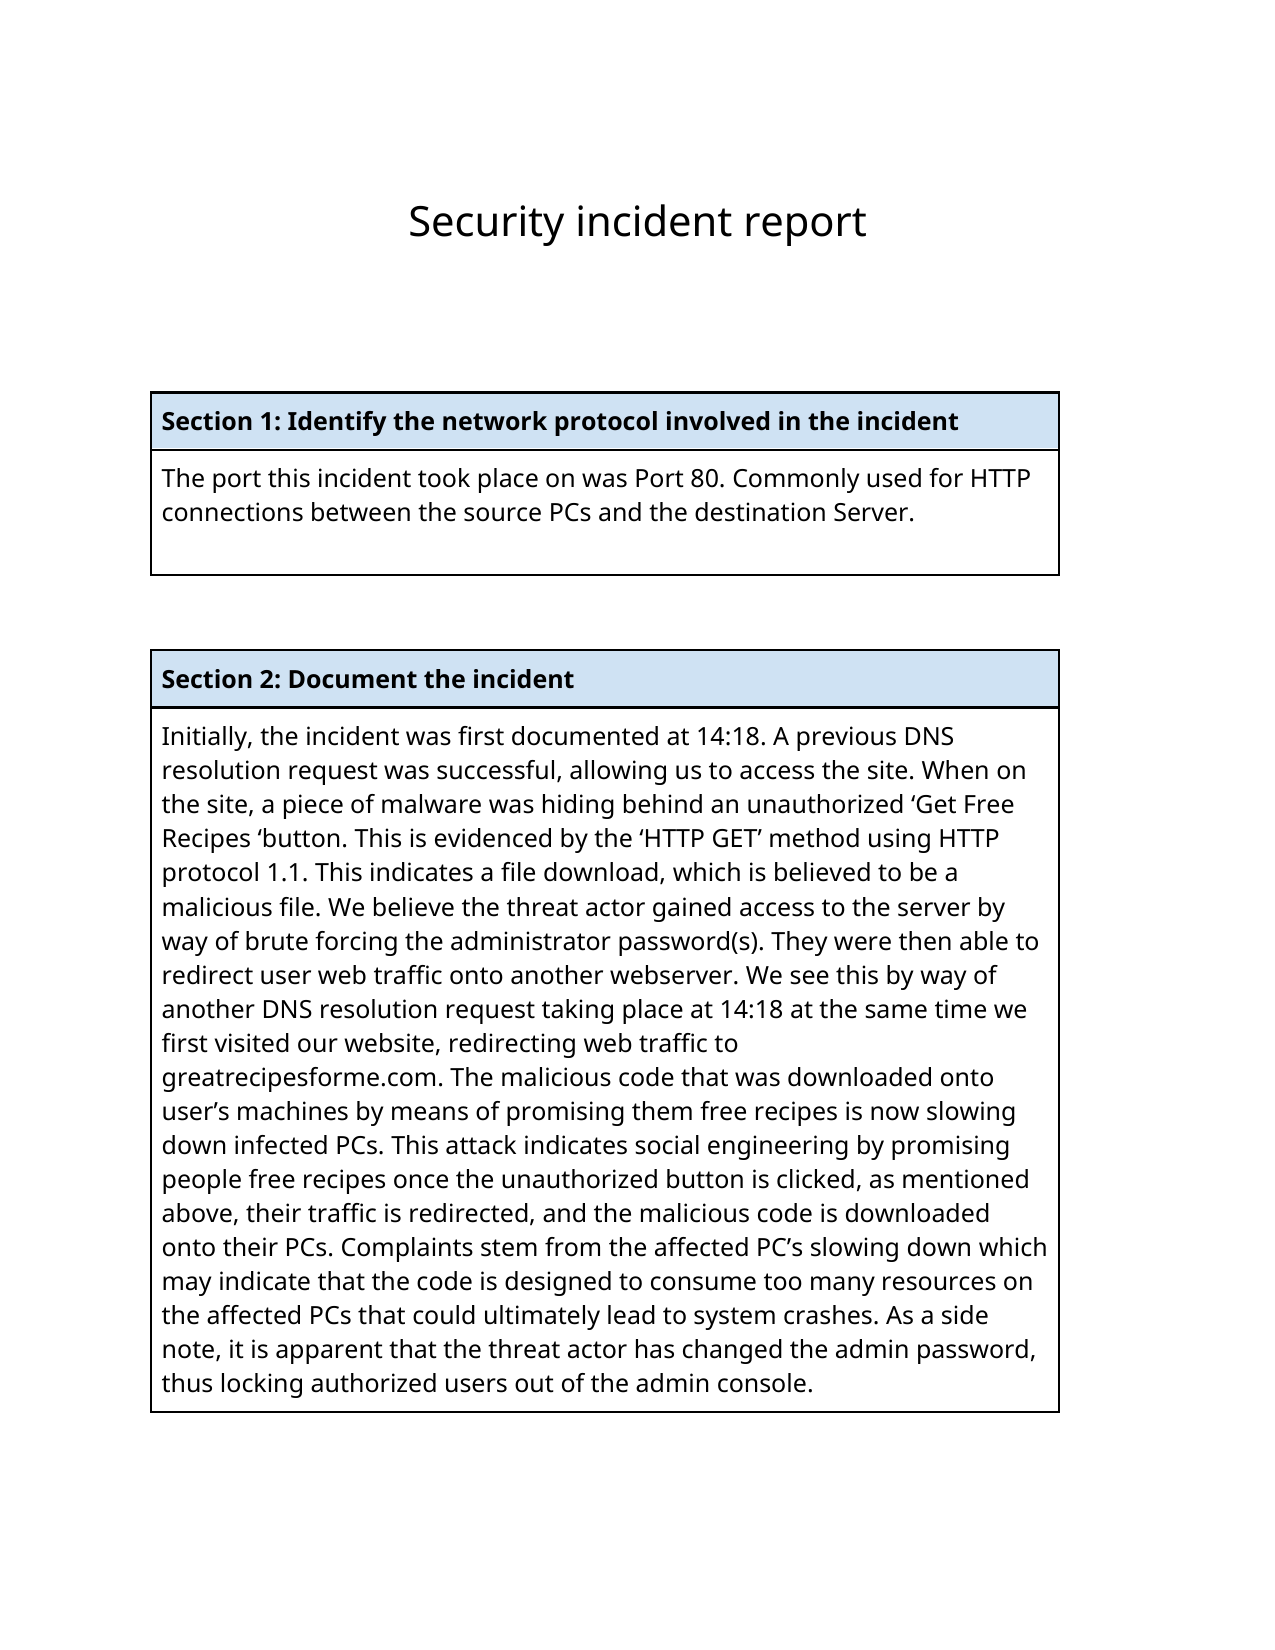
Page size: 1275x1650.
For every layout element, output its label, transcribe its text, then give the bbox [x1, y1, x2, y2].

subtitle Security incident report [150, 192, 1125, 248]
table_header Section 1: Identify the network protocol involved in the incident [152, 394, 1058, 448]
table_cell Initially, the incident was first documented at 14:18. A previous DNS resolution request was successful, allowing us to access the site. When on the site, a piece of malware was hiding behind an unauthorized ‘Get Free Recipes ‘button. This is evidenced by the ‘HTTP GET’ method using HTTP protocol 1.1. This indicates a file download, which is believed to be a malicious file. We believe the threat actor gained access to the server by way of brute forcing the administrator password(s). They were then able to redirect user web traffic onto another webserver. We see this by way of another DNS resolution request taking place at 14:18 at the same time we first visited our website, redirecting web traffic to greatrecipesforme.com. The malicious code that was downloaded onto user’s machines by means of promising them free recipes is now slowing down infected PCs. This attack indicates social engineering by promising people free recipes once the unauthorized button is clicked, as mentioned above, their traffic is redirected, and the malicious code is downloaded onto their PCs. Complaints stem from the affected PC’s slowing down which may indicate that the code is designed to consume too many resources on the affected PCs that could ultimately lead to system crashes. As a side note, it is apparent that the threat actor has changed the admin password, thus locking authorized users out of the admin console. [152, 709, 1058, 1411]
table_cell The port this incident took place on was Port 80. Commonly used for HTTP connections between the source PCs and the destination Server. [152, 451, 1058, 573]
table_header Section 2: Document the incident [152, 651, 1058, 706]
